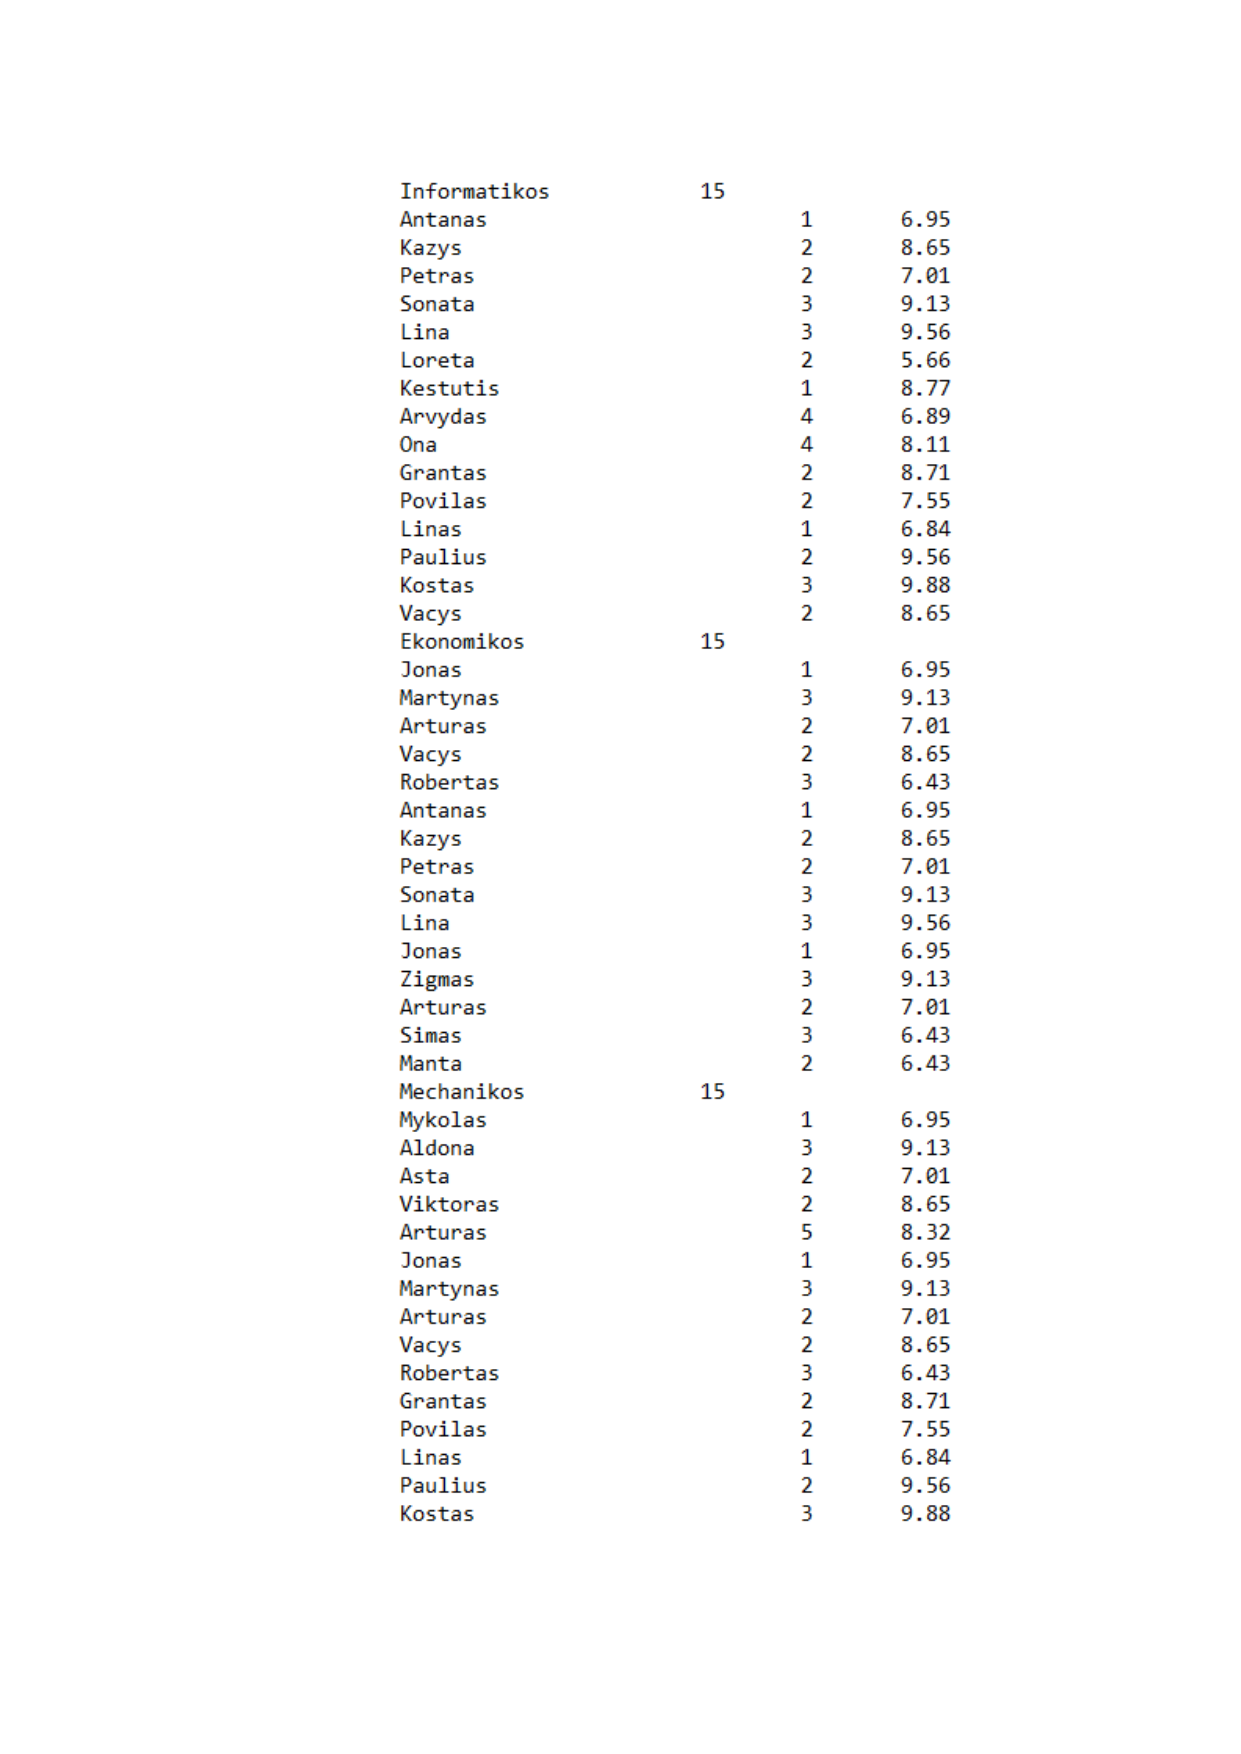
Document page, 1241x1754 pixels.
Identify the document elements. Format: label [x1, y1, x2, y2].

picture [397, 177, 962, 1529]
